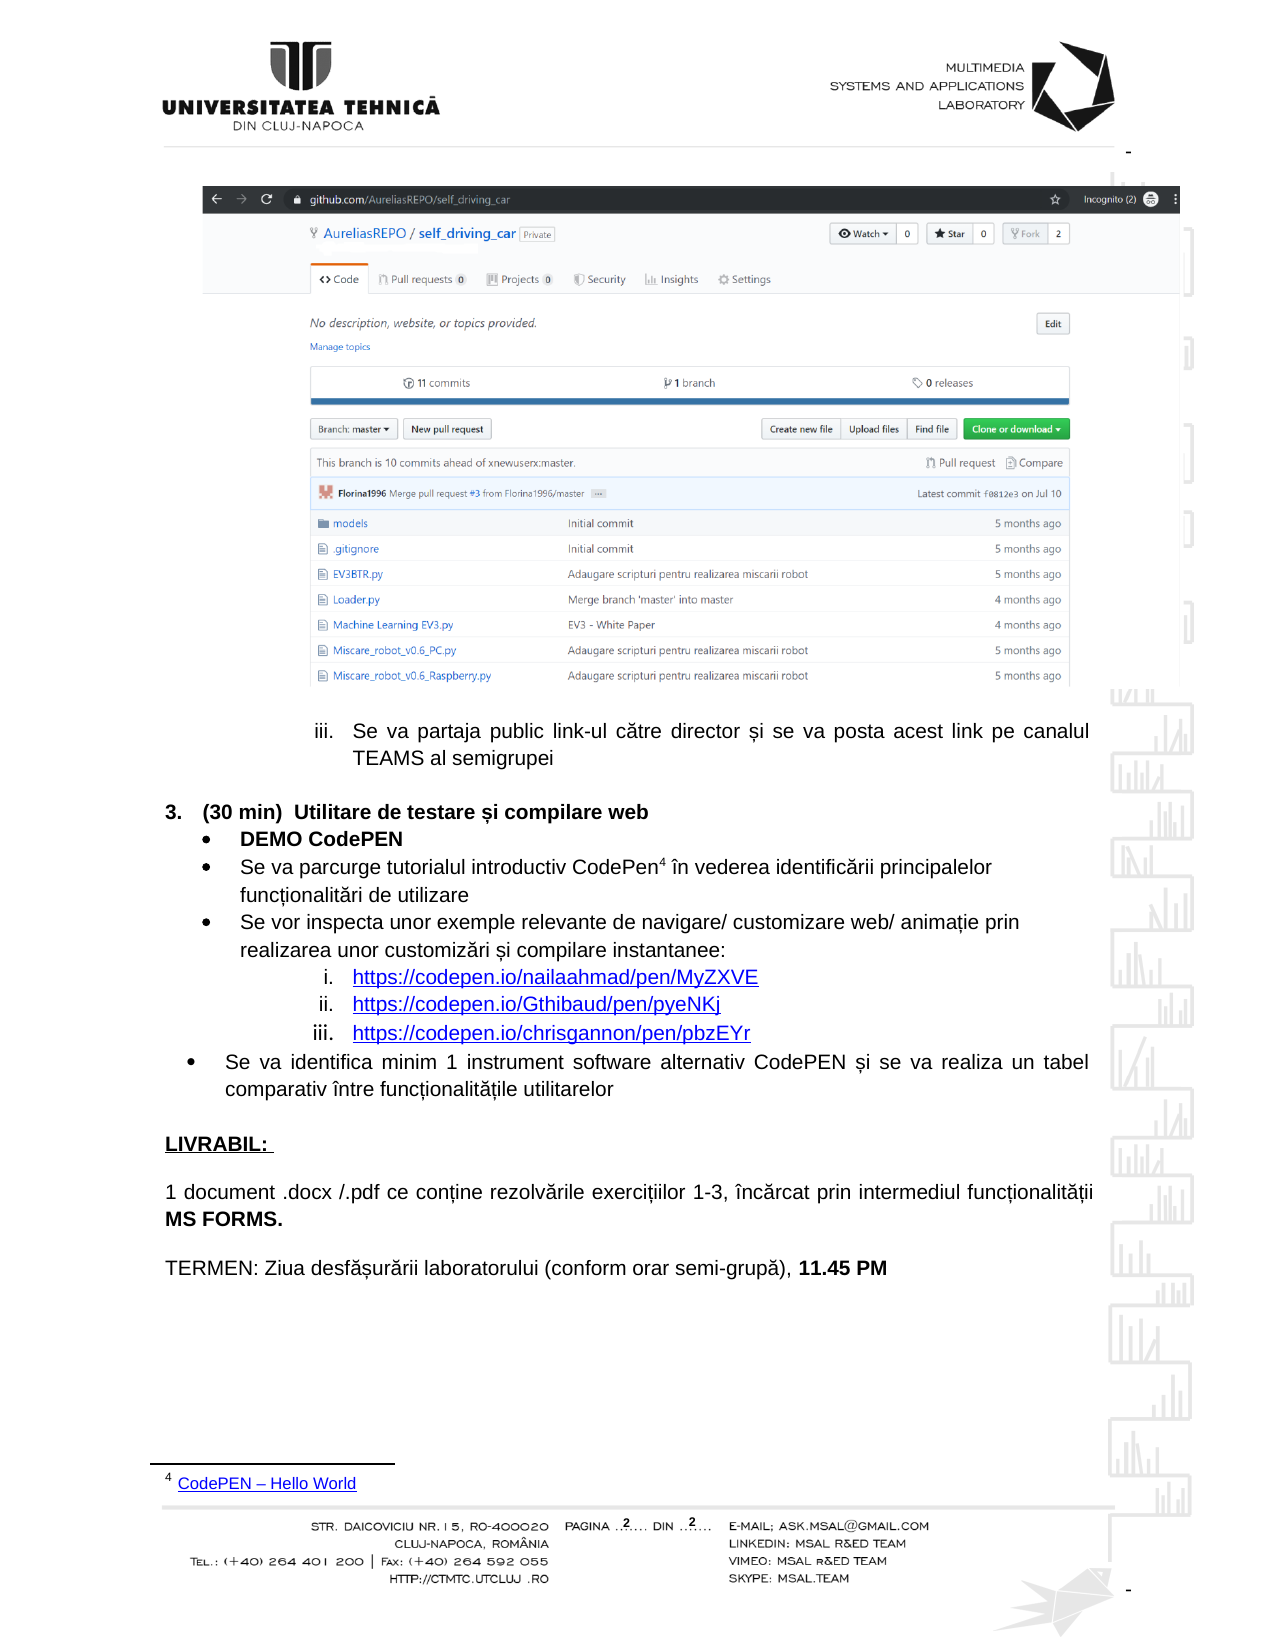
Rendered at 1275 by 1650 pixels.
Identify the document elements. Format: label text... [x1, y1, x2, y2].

text LIVRABIL: [165, 1131, 1095, 1155]
text TERMEN: Ziua desfășurării laboratorului (conform orar semi-grupă), 11.45 PM [165, 1256, 1095, 1279]
list Se va partaja public link-ul către director și se va posta acest link pe canalul TEAMS al semigrupei [334, 719, 1091, 770]
list (30 min) Utilitare de testare și compilare web [165, 800, 1095, 824]
list https://codepen.io/chrisgannon/pen/pbzEYr [334, 1018, 1091, 1047]
picture [150, 30, 1125, 159]
list Se va identifica minim 1 instrument software alternativ CodePEN și se va realiza un tabel comparativ între funcționalitățile utilitarelor [187, 1050, 1091, 1101]
list https://codepen.io/Gthibaud/pen/pyeNKj [334, 992, 1091, 1016]
list DEMO CodePEN [202, 827, 1095, 851]
picture [150, 172, 1194, 1637]
text 1 document .docx /.pdf ce conține rezolvările exercițiilor 1-3, încărcat prin intermediul funcționalității MS FORMS. [165, 1180, 1095, 1231]
list Se va parcurge tutorialul introductiv CodePen în vederea identificării principalelor funcționalitări de utilizare [202, 855, 1095, 906]
list Se vor inspecta unor exemple relevante de navigare/ customizare web/ animație prin realizarea unor customizări și compilare instantanee: [202, 910, 1095, 961]
list https://codepen.io/nailaahmad/pen/MyZXVE [334, 965, 1091, 989]
